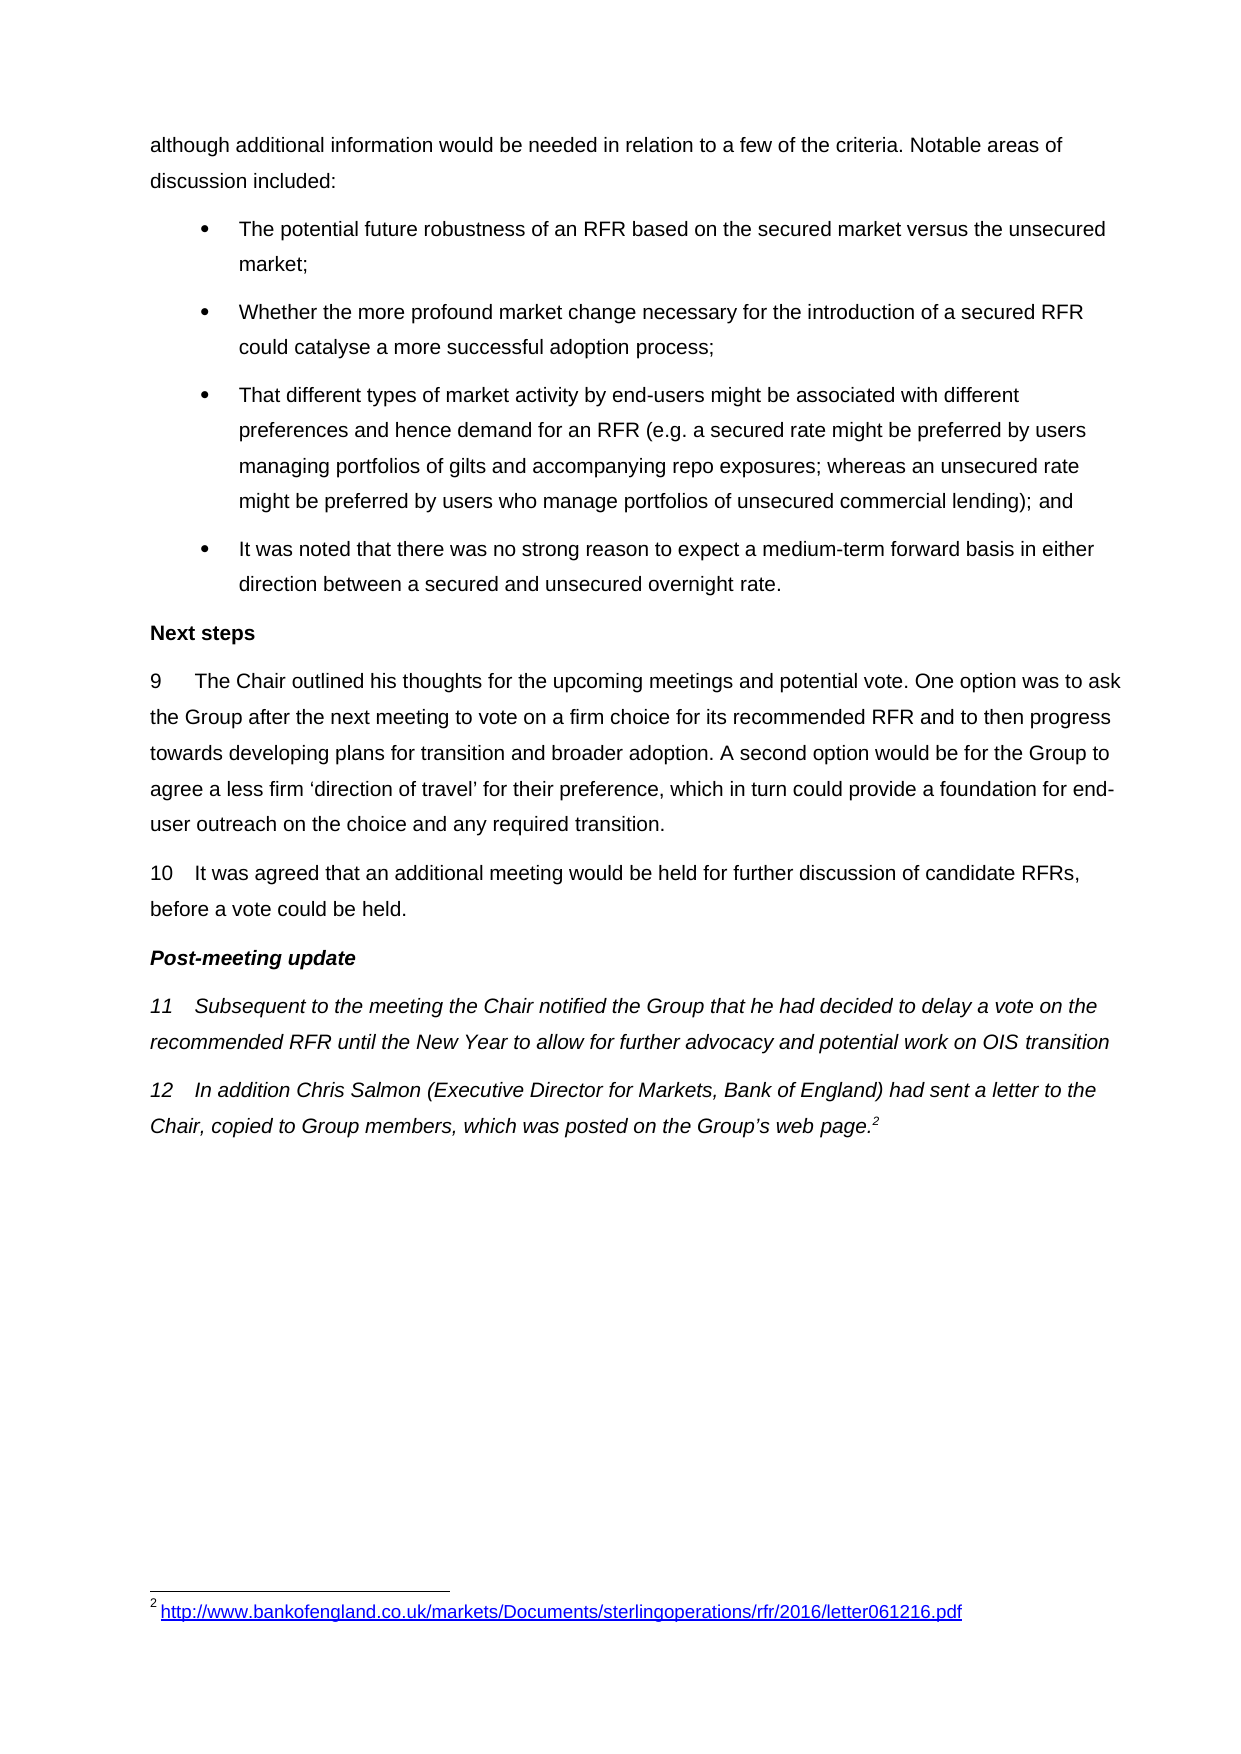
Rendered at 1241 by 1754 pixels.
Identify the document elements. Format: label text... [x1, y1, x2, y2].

list The Chair outlined his thoughts for the upcoming meetings and potential vote. One option was to ask the Group after the next meeting to vote on a firm choice for its recommended RFR and to then progress towards developing plans for transition and broader adoption. A second option would be for the Group to agree a less firm ‘direction of travel’ for their preference, which in turn could provide a foundation for end- user outreach on the choice and any required transition. [150, 668, 1122, 836]
list In addition Chris Salmon (Executive Director for Markets, Bank of England) had sent a letter to the Chair, copied to Group members, which was posted on the Group’s web page.2 [150, 1078, 1098, 1138]
list The potential future robustness of an RFR based on the secured market versus the unsecured market; [201, 217, 1108, 276]
text 2 http://www.bankofengland.co.uk/markets/Documents/sterlingoperations/rfr/2016/letter061216.pdf [150, 1590, 1134, 1622]
list Subsequent to the meeting the Chair notified the Group that he had decided to delay a vote on the recommended RFR until the New Year to allow for further advocacy and potential work on OIS transition [150, 994, 1110, 1053]
text although additional information would be needed in relation to a few of the criteria. Notable areas of discussion included: [150, 132, 1134, 192]
list That different types of market activity by end-users might be associated with different preferences and hence demand for an RFR (e.g. a secured rate might be preferred by users managing portfolios of gilts and accompanying repo exposures; whereas an unsecured rate might be preferred by users who manage portfolios of unsecured commercial lending); and [201, 383, 1088, 513]
list Whether the more profound market change necessary for the introduction of a secured RFR could catalyse a more successful adoption process; [201, 300, 1091, 359]
text Post-meeting update [150, 945, 1134, 969]
list It was agreed that an additional meeting would be held for further discussion of candidate RFRs, before a vote could be held. [150, 861, 1082, 921]
subtitle Next steps [150, 620, 1134, 644]
list It was noted that there was no strong reason to expect a medium-term forward basis in either direction between a secured and unsecured overnight rate. [201, 537, 1096, 596]
